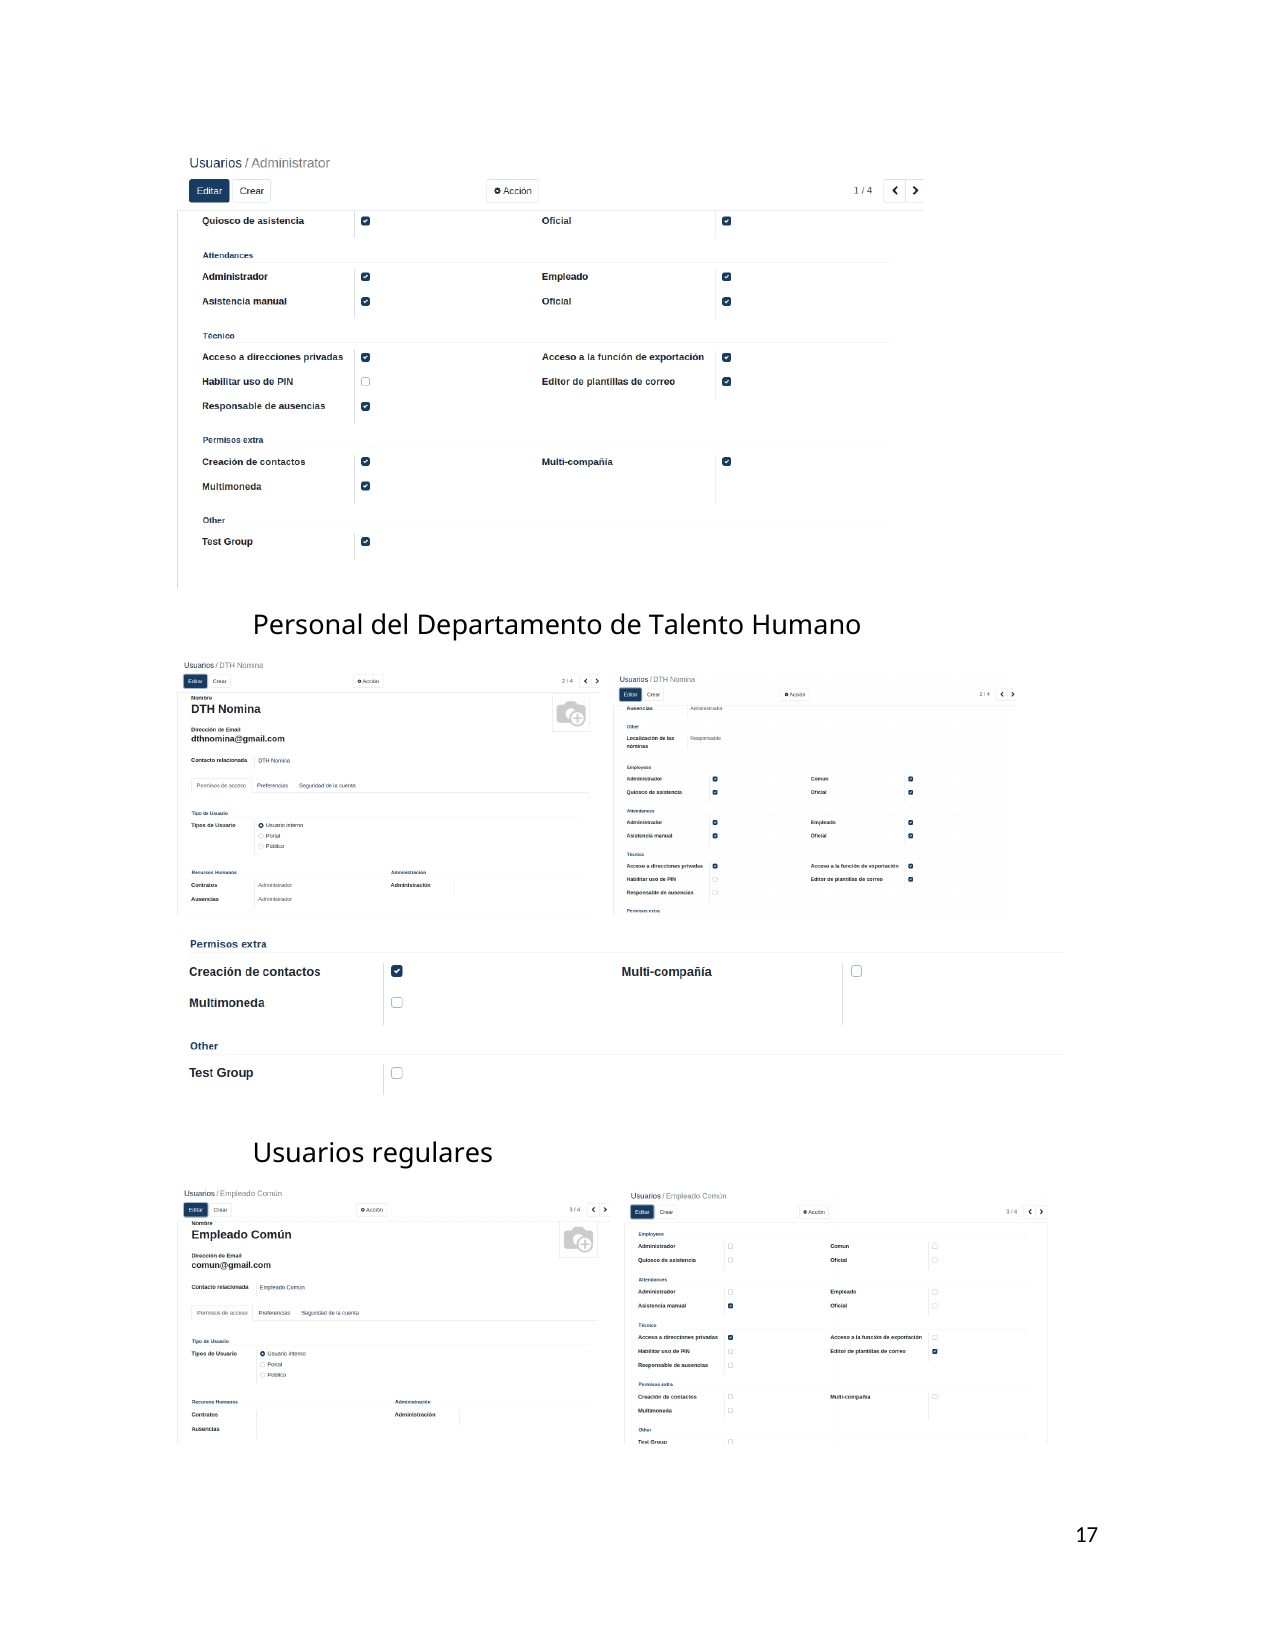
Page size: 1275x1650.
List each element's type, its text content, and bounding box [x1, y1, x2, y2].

picture [177, 147, 924, 589]
picture [613, 672, 1016, 915]
text Usuarios regulares [177, 1133, 1098, 1170]
picture [624, 1187, 1048, 1444]
picture [177, 658, 600, 915]
picture [177, 931, 1098, 1117]
picture [177, 1187, 611, 1444]
text Personal del Departamento de Talento Humano [177, 605, 1098, 642]
